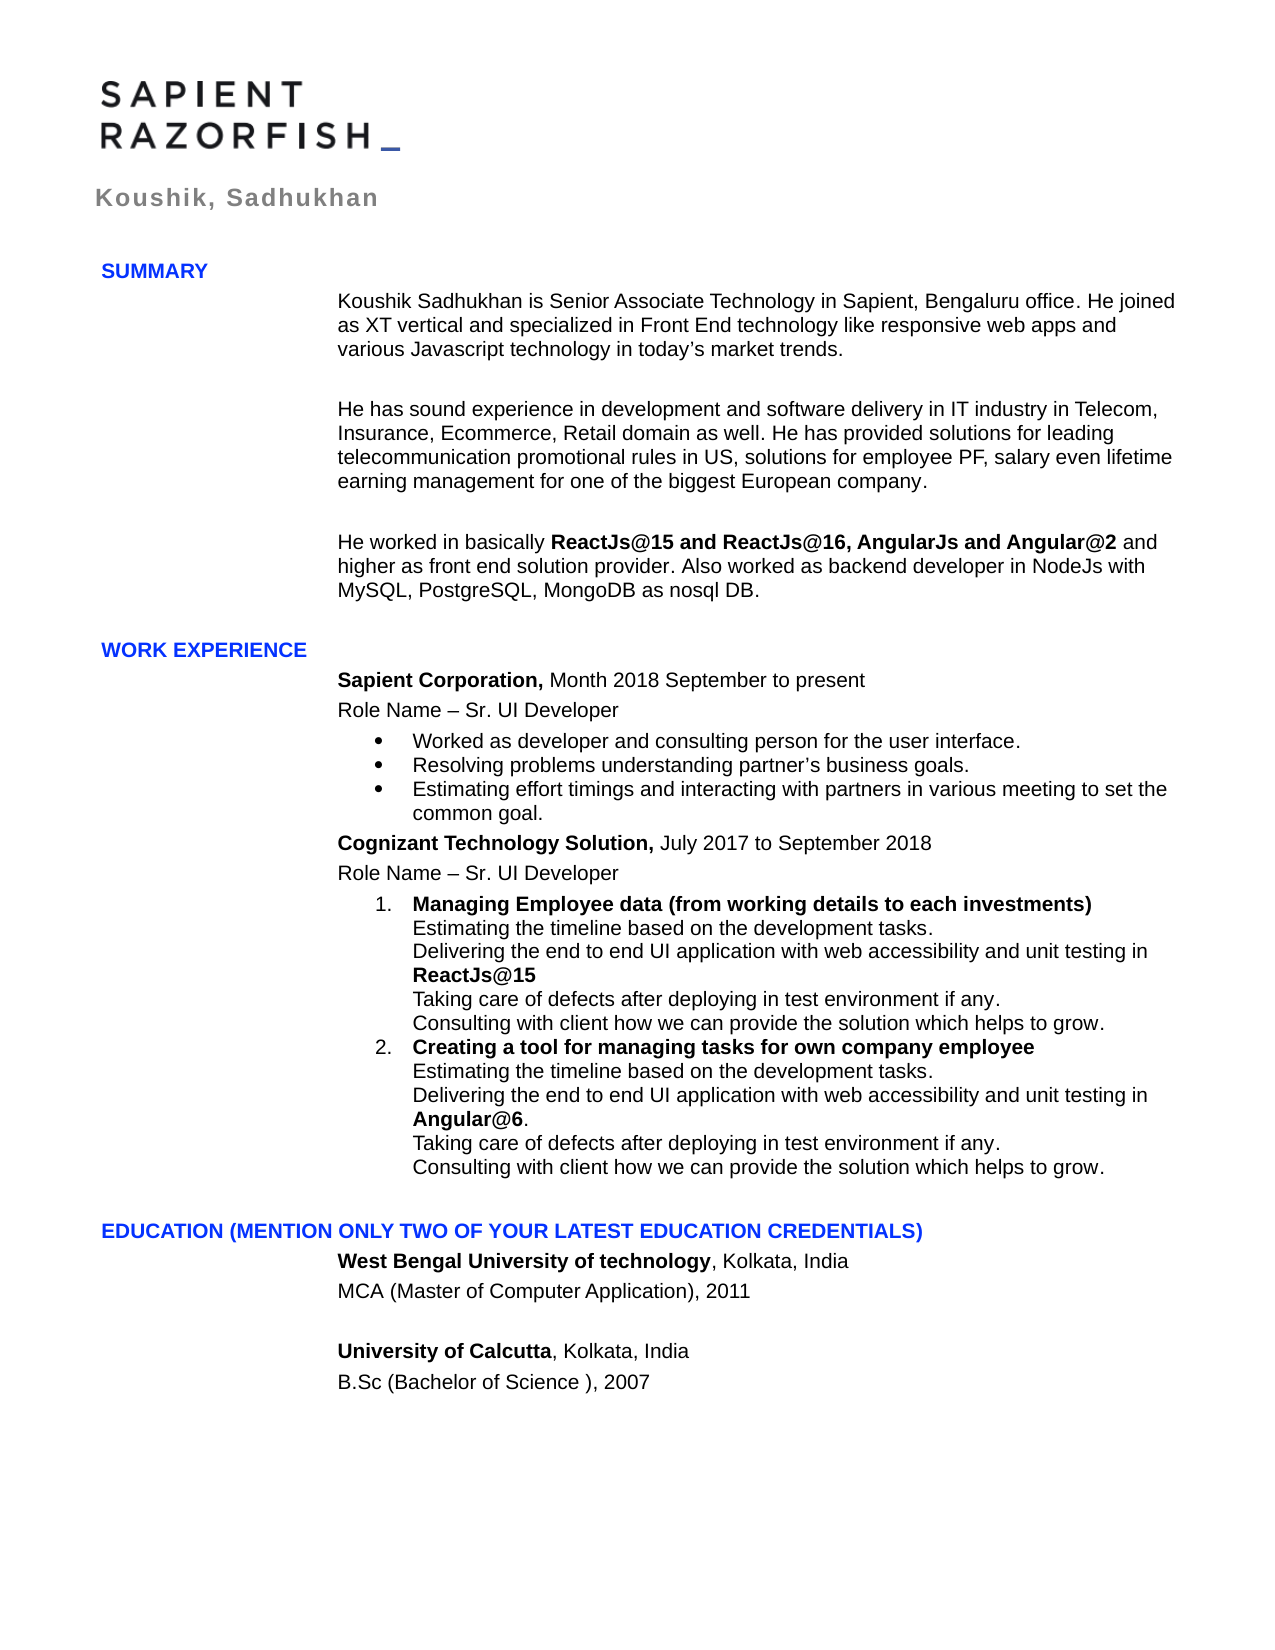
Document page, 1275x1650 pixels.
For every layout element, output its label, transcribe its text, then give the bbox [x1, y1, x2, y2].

text EDUCATION (MENTION ONLY TWO OF YOUR LATEST EDUCATION CREDENTIALS) [101, 1215, 1188, 1242]
subtitle SUMMARY [101, 259, 1188, 283]
text Sapient Corporation, Month 2018 September to present [337, 668, 1188, 692]
text He worked in basically ReactJs@15 and ReactJs@16, AngularJs and Angular@2 and higher as front end solution provider. Also worked as backend developer in NodeJs with MySQL, PostgreSQL, MongoDB as nosql DB. [337, 529, 1188, 601]
text West Bengal University of technology, Kolkata, India [337, 1249, 1188, 1273]
list Managing Employee data (from working details to each investments) Estimating the timeline based on the development tasks. Delivering the end to end UI application with web accessibility and unit testing in ReactJs@15 Taking care of defects after deploying in test environment if any. Consulting with client how we can provide the solution which helps to grow. [375, 891, 1188, 1035]
list Estimating effort timings and interacting with partners in various meeting to set the common goal. [375, 777, 1188, 825]
list Creating a tool for managing tasks for own company employee Estimating the timeline based on the development tasks. Delivering the end to end UI application with web accessibility and unit testing in Angular@6. Taking care of defects after deploying in test environment if any. Consulting with client how we can provide the solution which helps to grow. [375, 1035, 1188, 1179]
text Cognizant Technology Solution, July 2017 to September 2018 [337, 831, 1188, 855]
text WORK EXPERIENCE [101, 638, 1188, 662]
text University of Calcutta, Kolkata, India [337, 1339, 1188, 1363]
text He has sound experience in development and software delivery in IT industry in Telecom, Insurance, Ecommerce, Retail domain as well. He has provided solutions for leading telecommunication promotional rules in US, solutions for employee PF, salary even lifetime earning management for one of the biggest European company. [337, 397, 1188, 493]
list Resolving problems understanding partner’s business goals. [375, 753, 1188, 777]
text B.Sc (Bachelor of Science ), 2007 [337, 1369, 1188, 1393]
text Koushik Sadhukhan is Senior Associate Technology in Sapient, Bengaluru office. He joined as XT vertical and specialized in Front End technology like responsive web apps and various Javascript technology in today’s market trends. [337, 289, 1188, 361]
text Role Name – Sr. UI Developer [337, 698, 1188, 722]
list Worked as developer and consulting person for the user interface. [375, 728, 1188, 753]
text MCA (Master of Computer Application), 2011 [337, 1279, 1188, 1303]
text Role Name – Sr. UI Developer [337, 861, 1188, 885]
